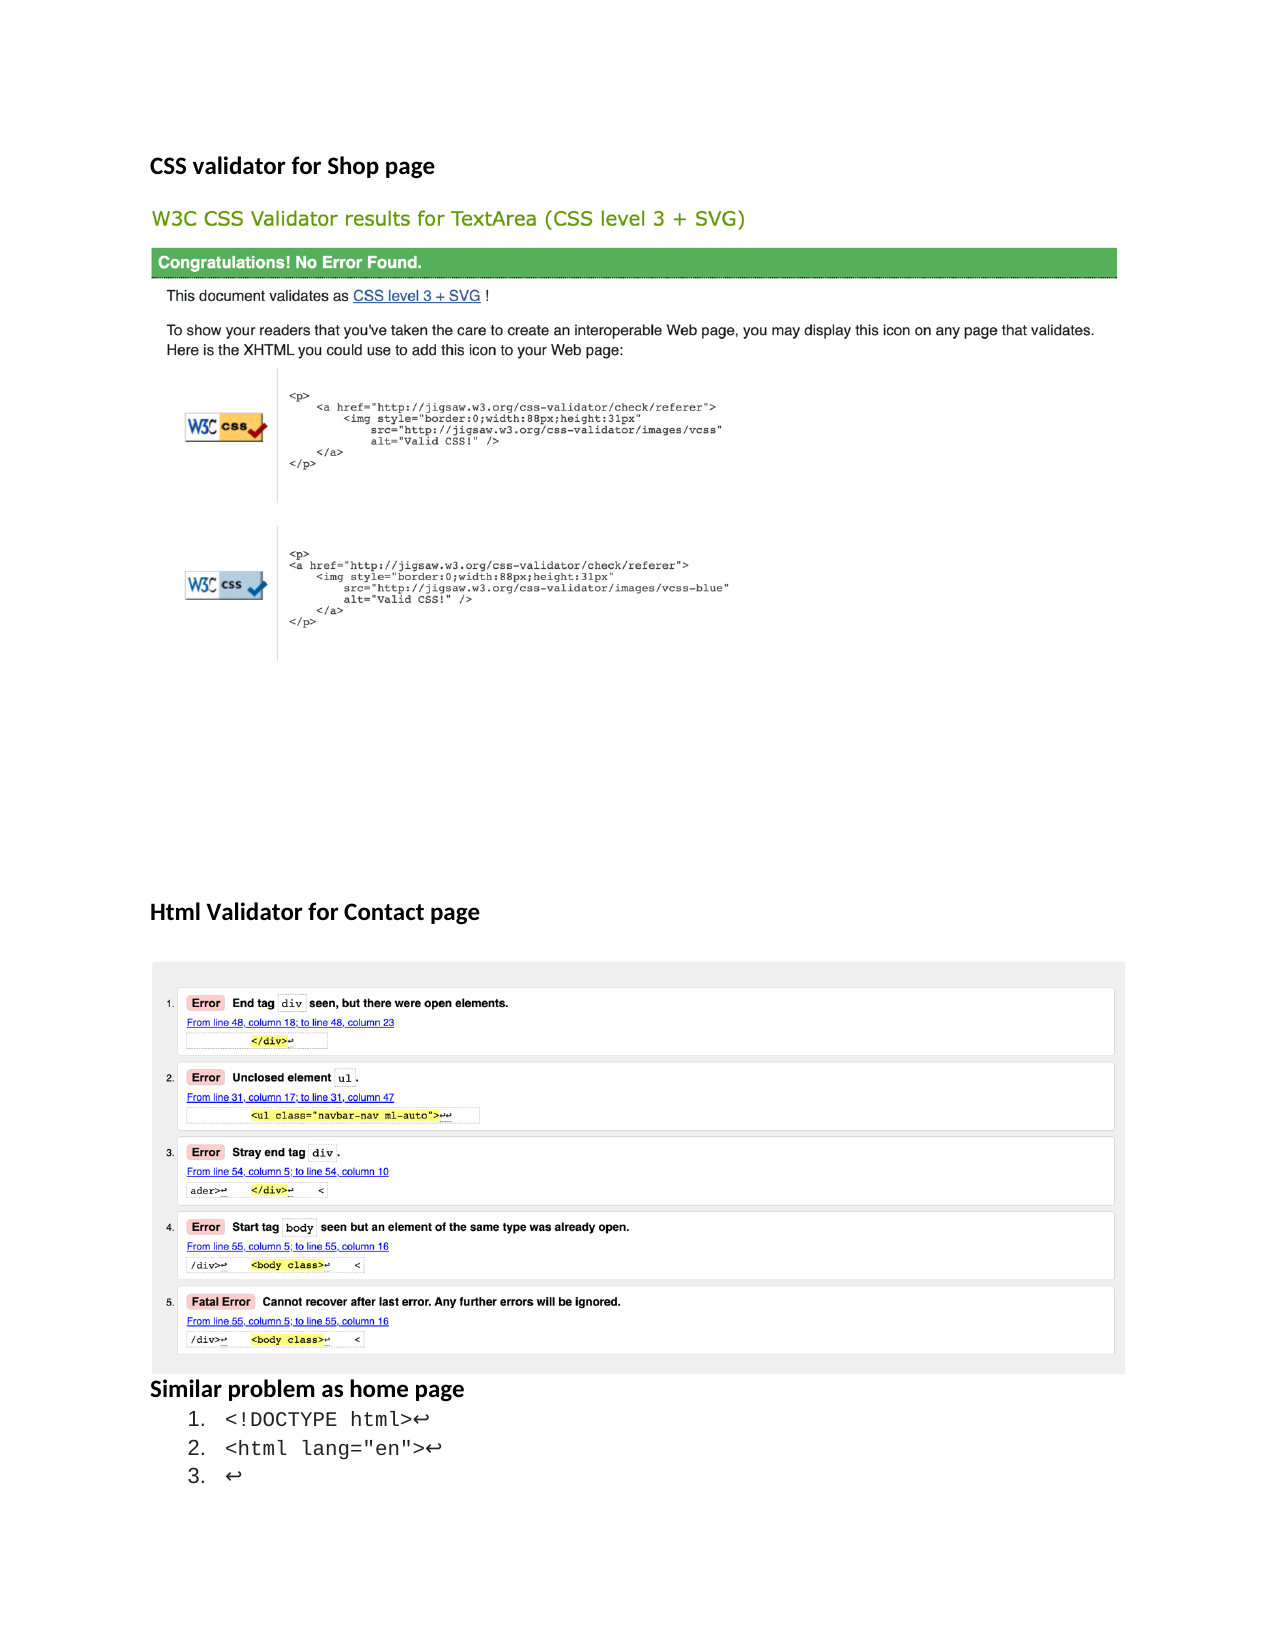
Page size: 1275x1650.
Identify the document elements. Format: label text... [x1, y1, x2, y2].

text Html Validator for Contact page [150, 896, 1125, 927]
list <html lang="en">↩ [187, 1433, 1125, 1461]
list ↩ [187, 1461, 1125, 1489]
picture [150, 180, 1125, 683]
list <!DOCTYPE html>↩ [187, 1404, 1125, 1433]
text CSS validator for Shop page [150, 150, 1125, 180]
picture [150, 957, 1125, 1374]
text Similar problem as home page [150, 1374, 1125, 1404]
